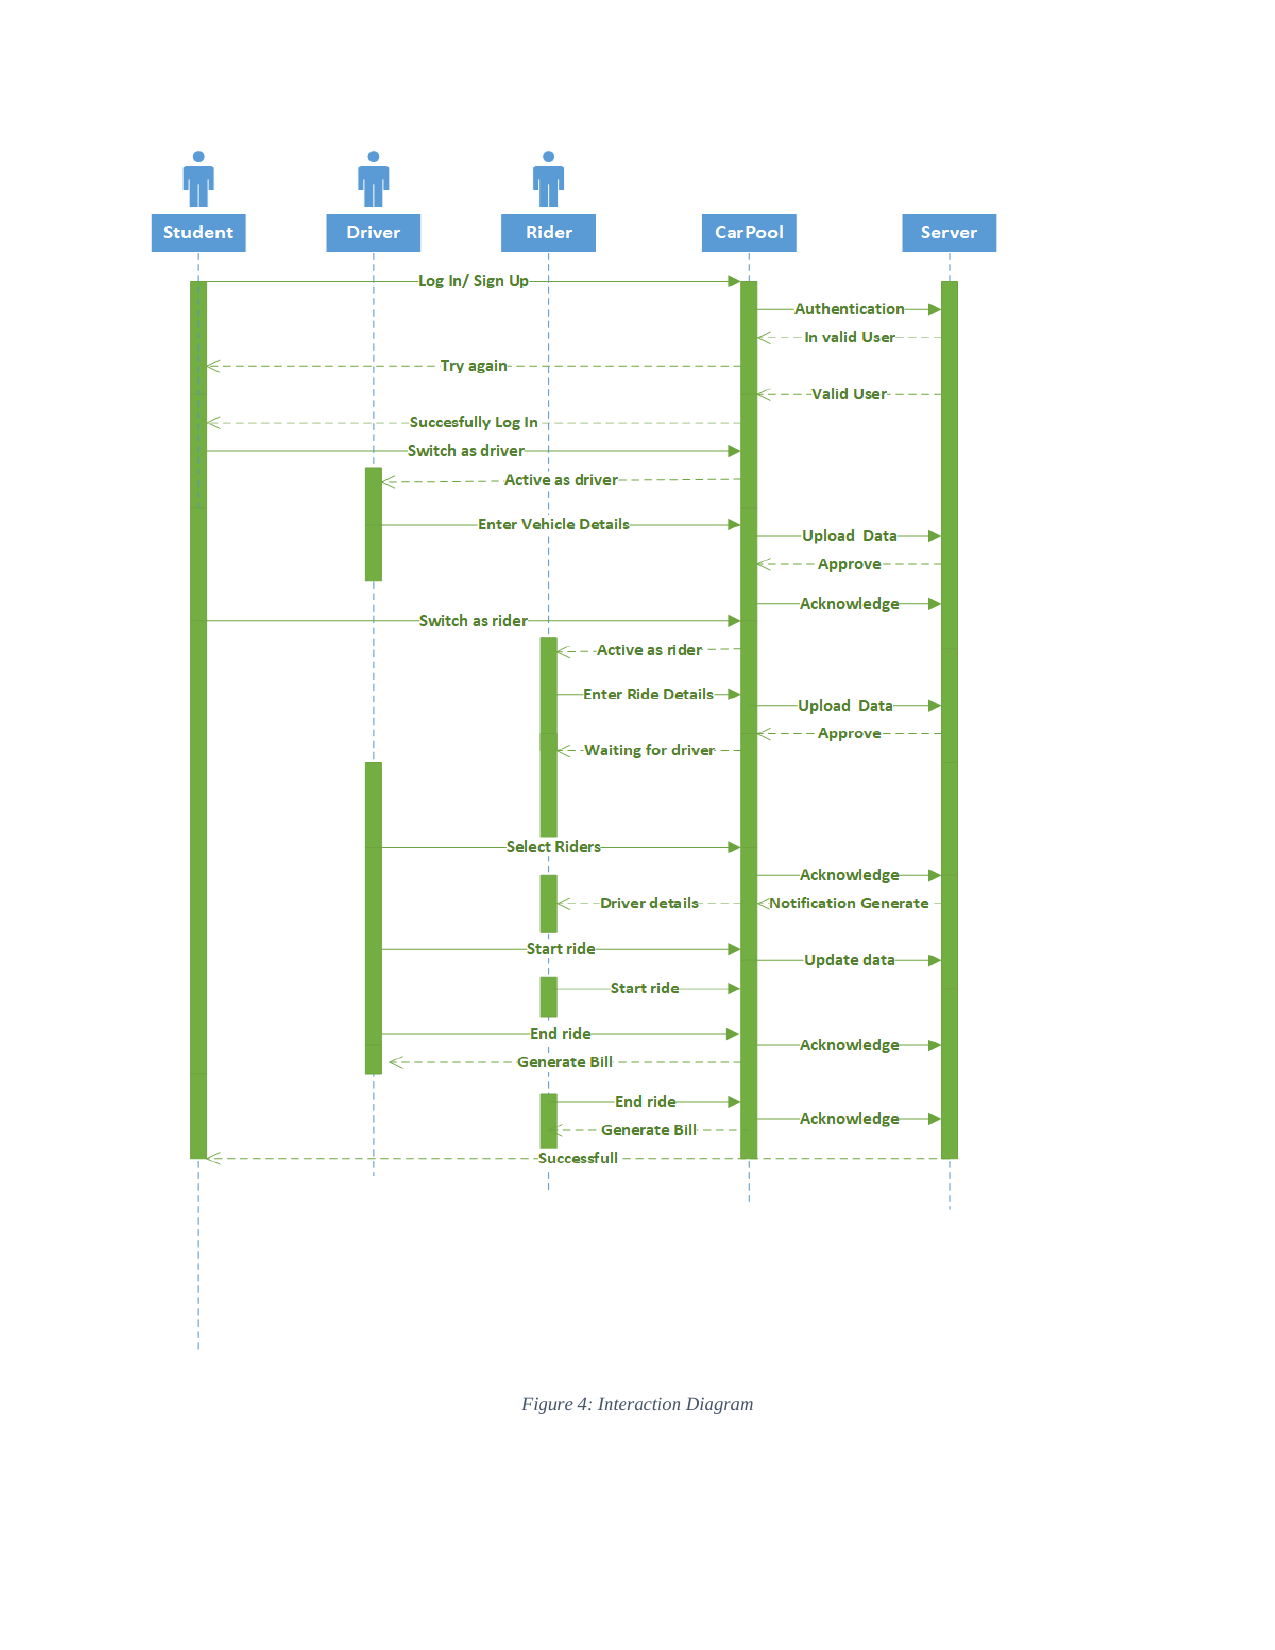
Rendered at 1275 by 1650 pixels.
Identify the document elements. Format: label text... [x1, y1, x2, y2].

picture [150, 150, 999, 1350]
text Figure 4: Interaction Diagram [150, 1392, 1125, 1414]
